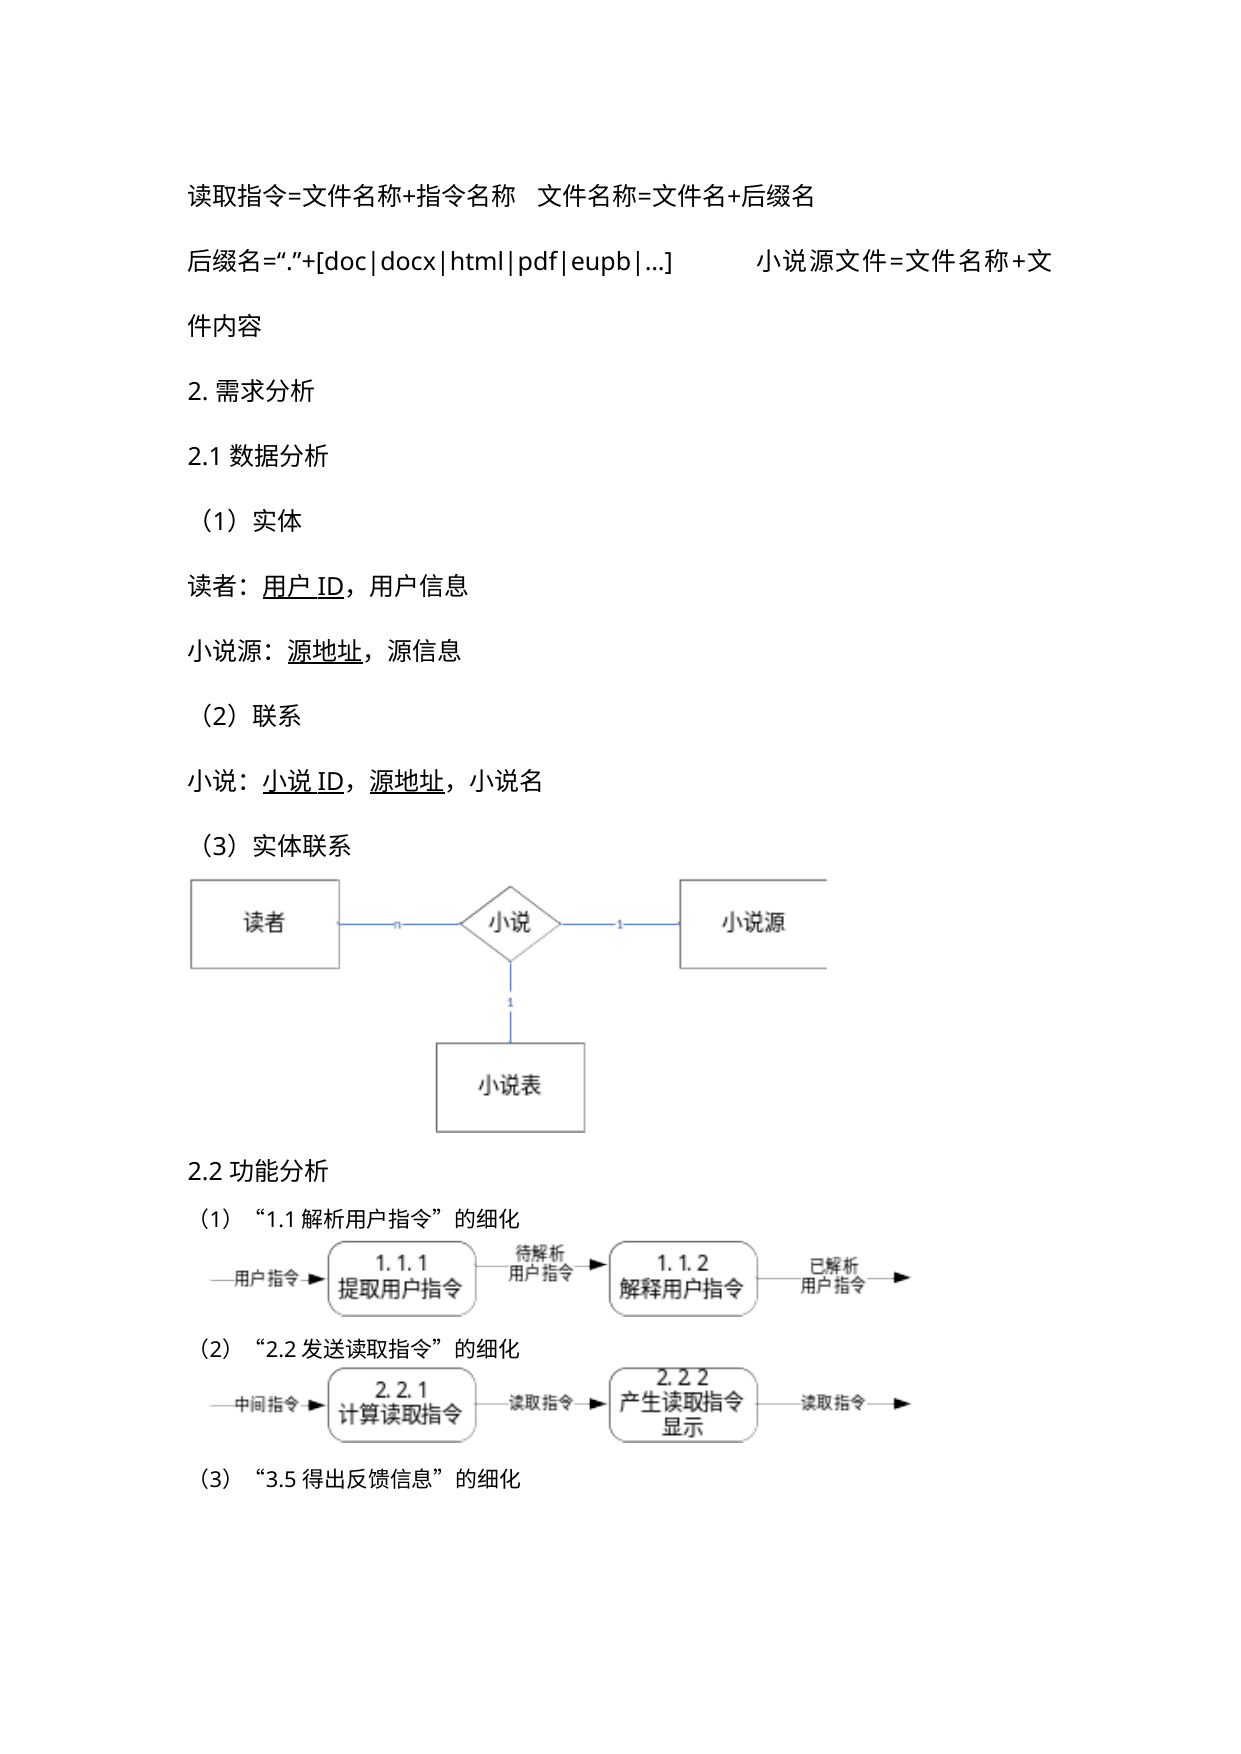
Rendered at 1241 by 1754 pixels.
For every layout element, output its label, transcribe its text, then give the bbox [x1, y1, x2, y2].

text 2.1 数据分析 [187, 422, 1053, 487]
text 小说：小说ID，源地址，小说名 [187, 747, 1053, 812]
text 后缀名=“.”+[doc|docx|html|pdf|eupb|…] 小说源文件=文件名称+文件内容 [187, 227, 1053, 357]
text 读者：用户ID，用户信息 [187, 552, 1053, 617]
text （2）联系 [187, 682, 1053, 747]
text 读取指令=文件名称+指令名称 文件名称=文件名+后缀名 [187, 162, 1053, 227]
text （3）“3.5 得出反馈信息”的细化 [187, 1462, 1053, 1494]
text 2.2 功能分析 [187, 1137, 1053, 1202]
text （1）实体 [187, 487, 1053, 552]
text 小说源：源地址，源信息 [187, 617, 1053, 682]
text （3）实体联系 [187, 812, 1053, 877]
text 2. 需求分析 [187, 357, 1053, 422]
text （2）“2.2发送读取指令”的细化 [187, 1332, 1053, 1364]
text （1）“1.1解析用户指令”的细化 [187, 1202, 1053, 1234]
